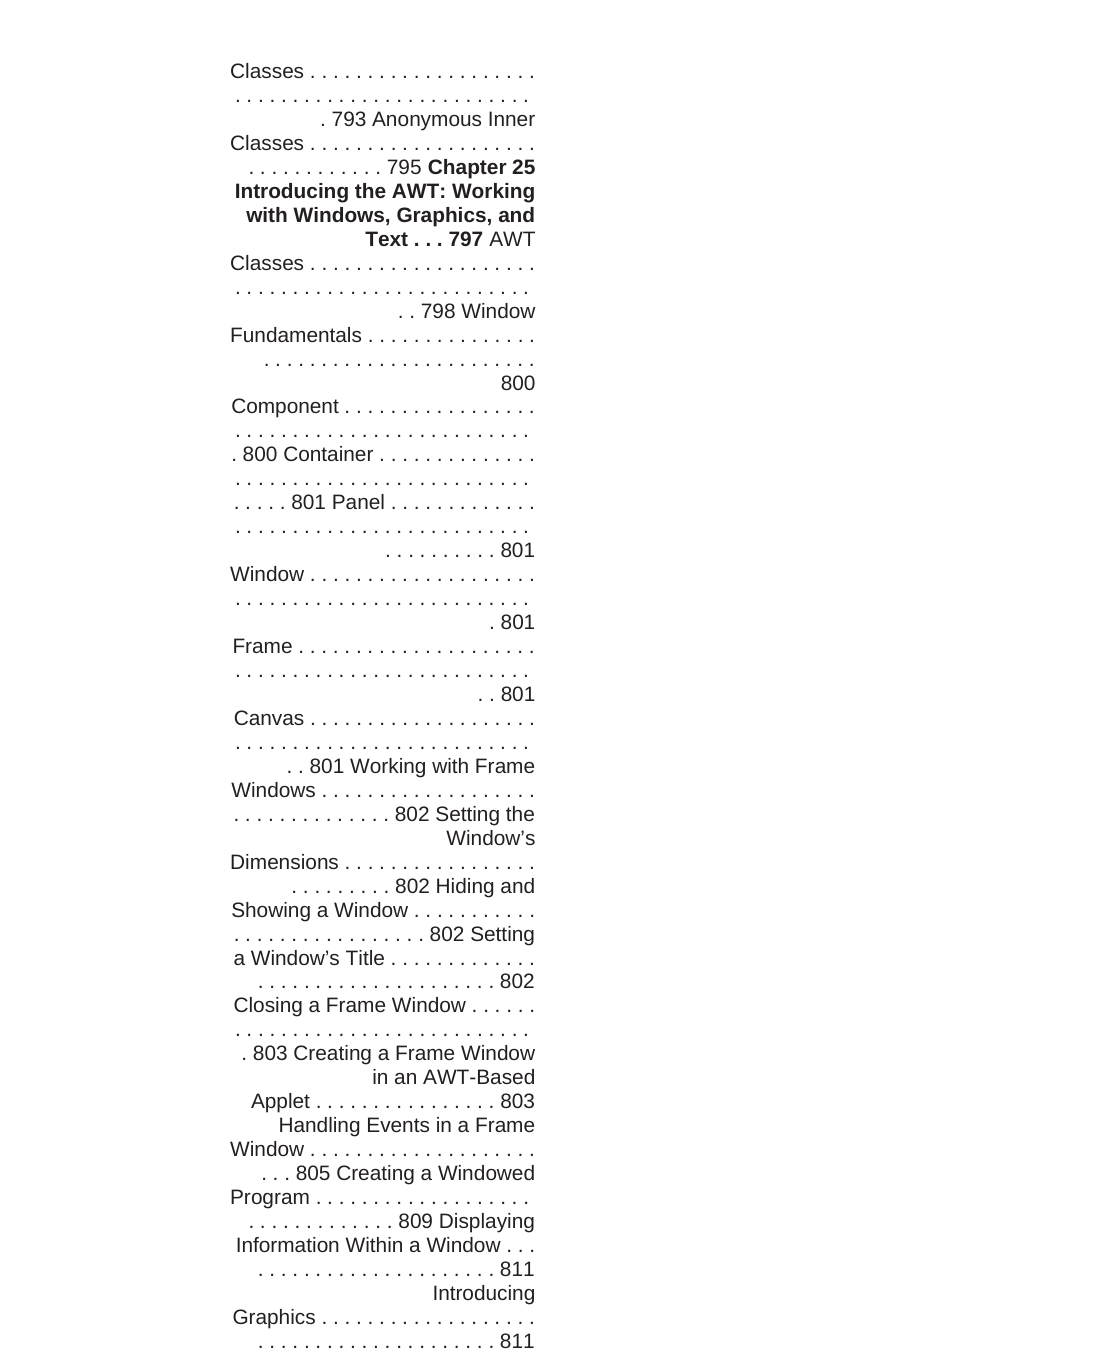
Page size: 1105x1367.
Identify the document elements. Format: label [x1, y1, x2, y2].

text [230, 59, 535, 1353]
